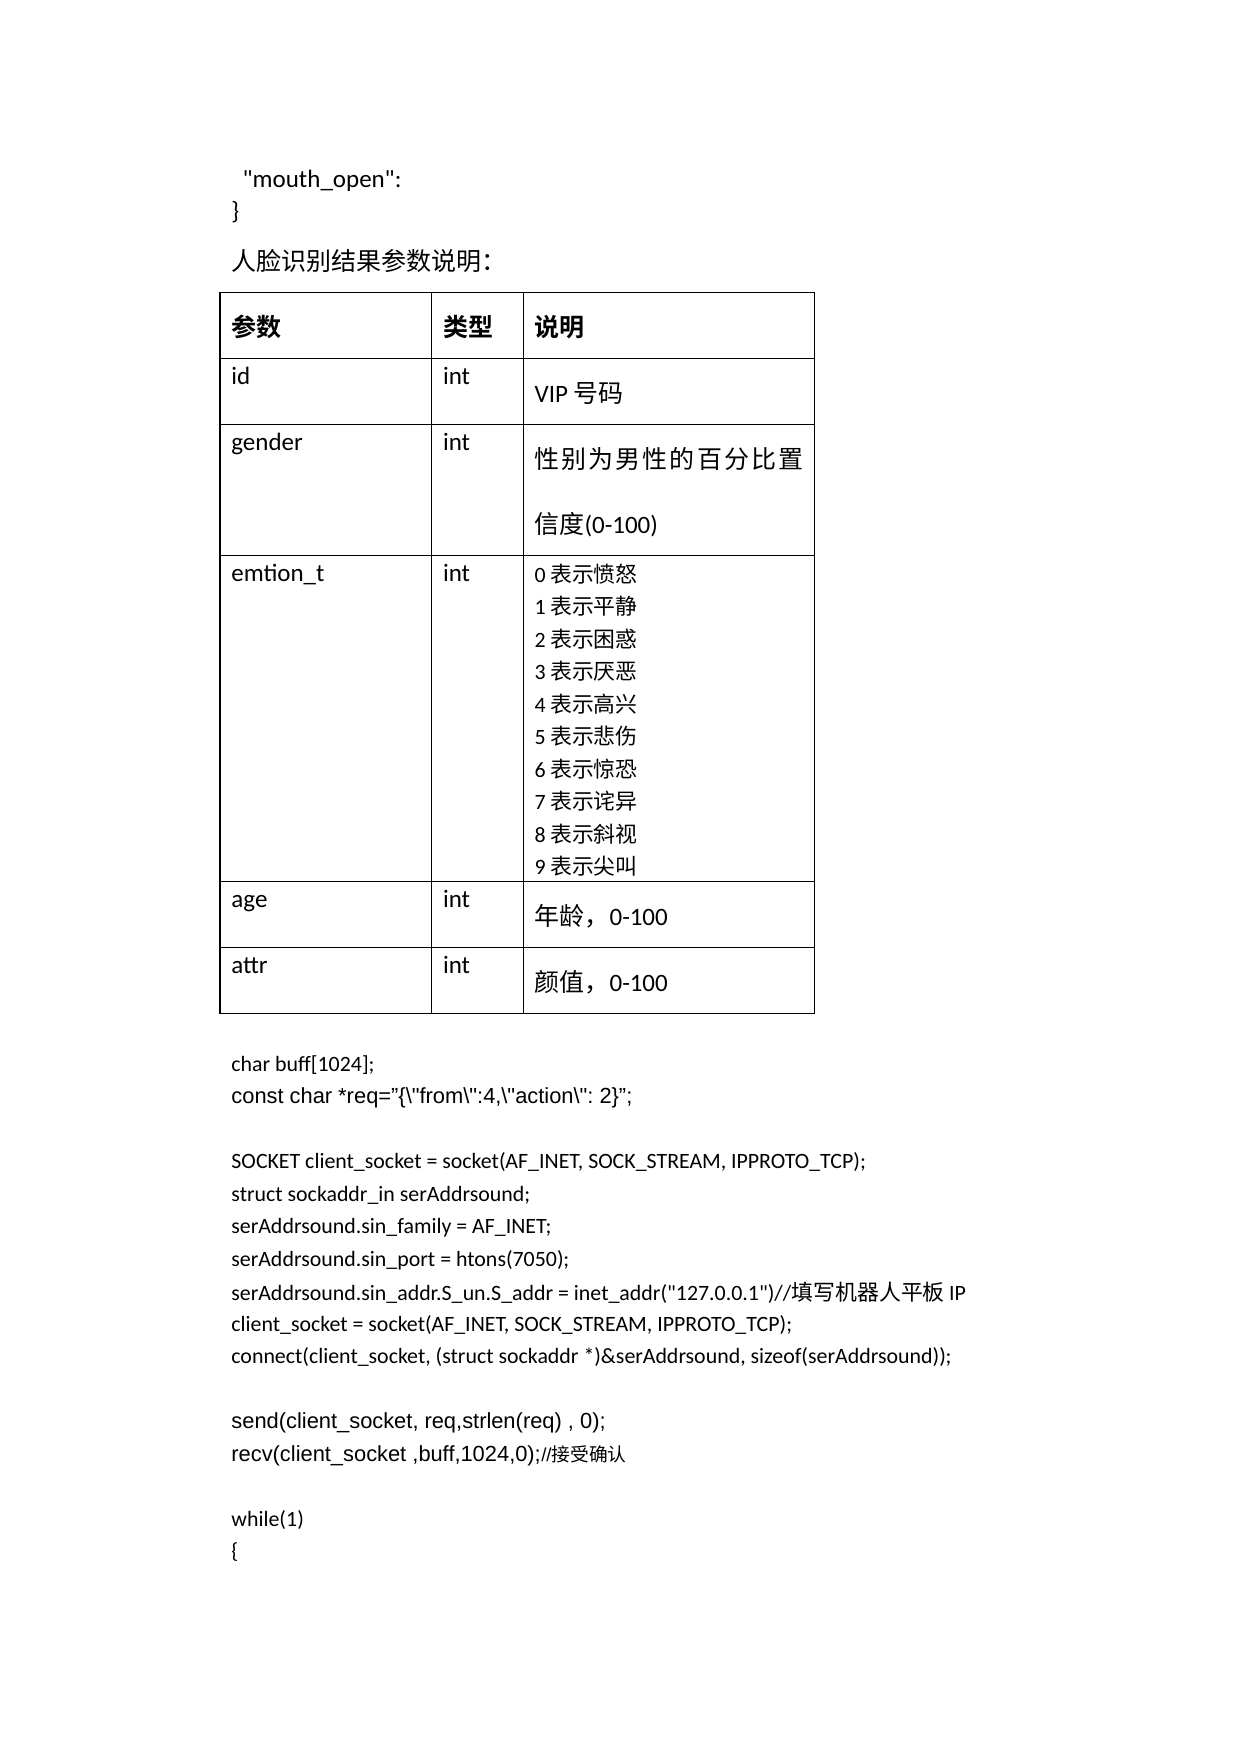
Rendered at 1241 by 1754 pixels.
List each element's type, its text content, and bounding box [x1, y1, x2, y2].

list const char *req=”{\"from\":4,\"action\": 2}”; [231, 1079, 1053, 1112]
table_header 说明 [524, 293, 814, 358]
table_cell gender [221, 425, 431, 555]
table_cell 颜值，0-100 [524, 948, 814, 1013]
list { [231, 1534, 1053, 1567]
list connect(client_socket, (struct sockaddr *)&serAddrsound, sizeof(serAddrsound)); [231, 1339, 1053, 1372]
table_cell int [432, 948, 523, 1013]
table_cell 性别为男性的百分比置信度(0-100) [524, 425, 814, 555]
table_cell 0表示愤怒 1表示平静 2表示困惑 3表示厌恶 4表示高兴 5表示悲伤 6表示惊恐 7表示诧异 8表示斜视 9表示尖叫 [524, 556, 814, 881]
list struct sockaddr_in serAddrsound; [231, 1177, 1053, 1209]
list client_socket = socket(AF_INET, SOCK_STREAM, IPPROTO_TCP); [231, 1307, 1053, 1339]
list char buff[1024]; [231, 1047, 1053, 1079]
list send(client_socket, req,strlen(req) , 0); [231, 1404, 1053, 1437]
list serAddrsound.sin_family = AF_INET; [231, 1209, 1053, 1242]
table_cell attr [221, 948, 431, 1013]
table_header 类型 [432, 293, 523, 358]
list "mouth_open": [231, 162, 1053, 194]
list recv(client_socket ,buff,1024,0);//接受确认 [231, 1437, 1053, 1469]
table_cell int [432, 359, 523, 424]
table_cell VIP 号码 [524, 359, 814, 424]
list serAddrsound.sin_addr.S_un.S_addr = inet_addr("127.0.0.1")//填写机器人平板IP [231, 1274, 1053, 1307]
list 人脸识别结果参数说明： [231, 227, 1053, 292]
table_cell emtion_t [221, 556, 431, 881]
table_cell 年龄，0-100 [524, 882, 814, 947]
table_header 参数 [221, 293, 431, 358]
list while(1) [231, 1502, 1053, 1534]
table_cell age [221, 882, 431, 947]
table_cell id [221, 359, 431, 424]
list serAddrsound.sin_port = htons(7050); [231, 1242, 1053, 1274]
list } [231, 194, 1053, 227]
list SOCKET client_socket = socket(AF_INET, SOCK_STREAM, IPPROTO_TCP); [231, 1144, 1053, 1177]
table_cell int [432, 882, 523, 947]
table_cell int [432, 556, 523, 881]
table_cell int [432, 425, 523, 555]
